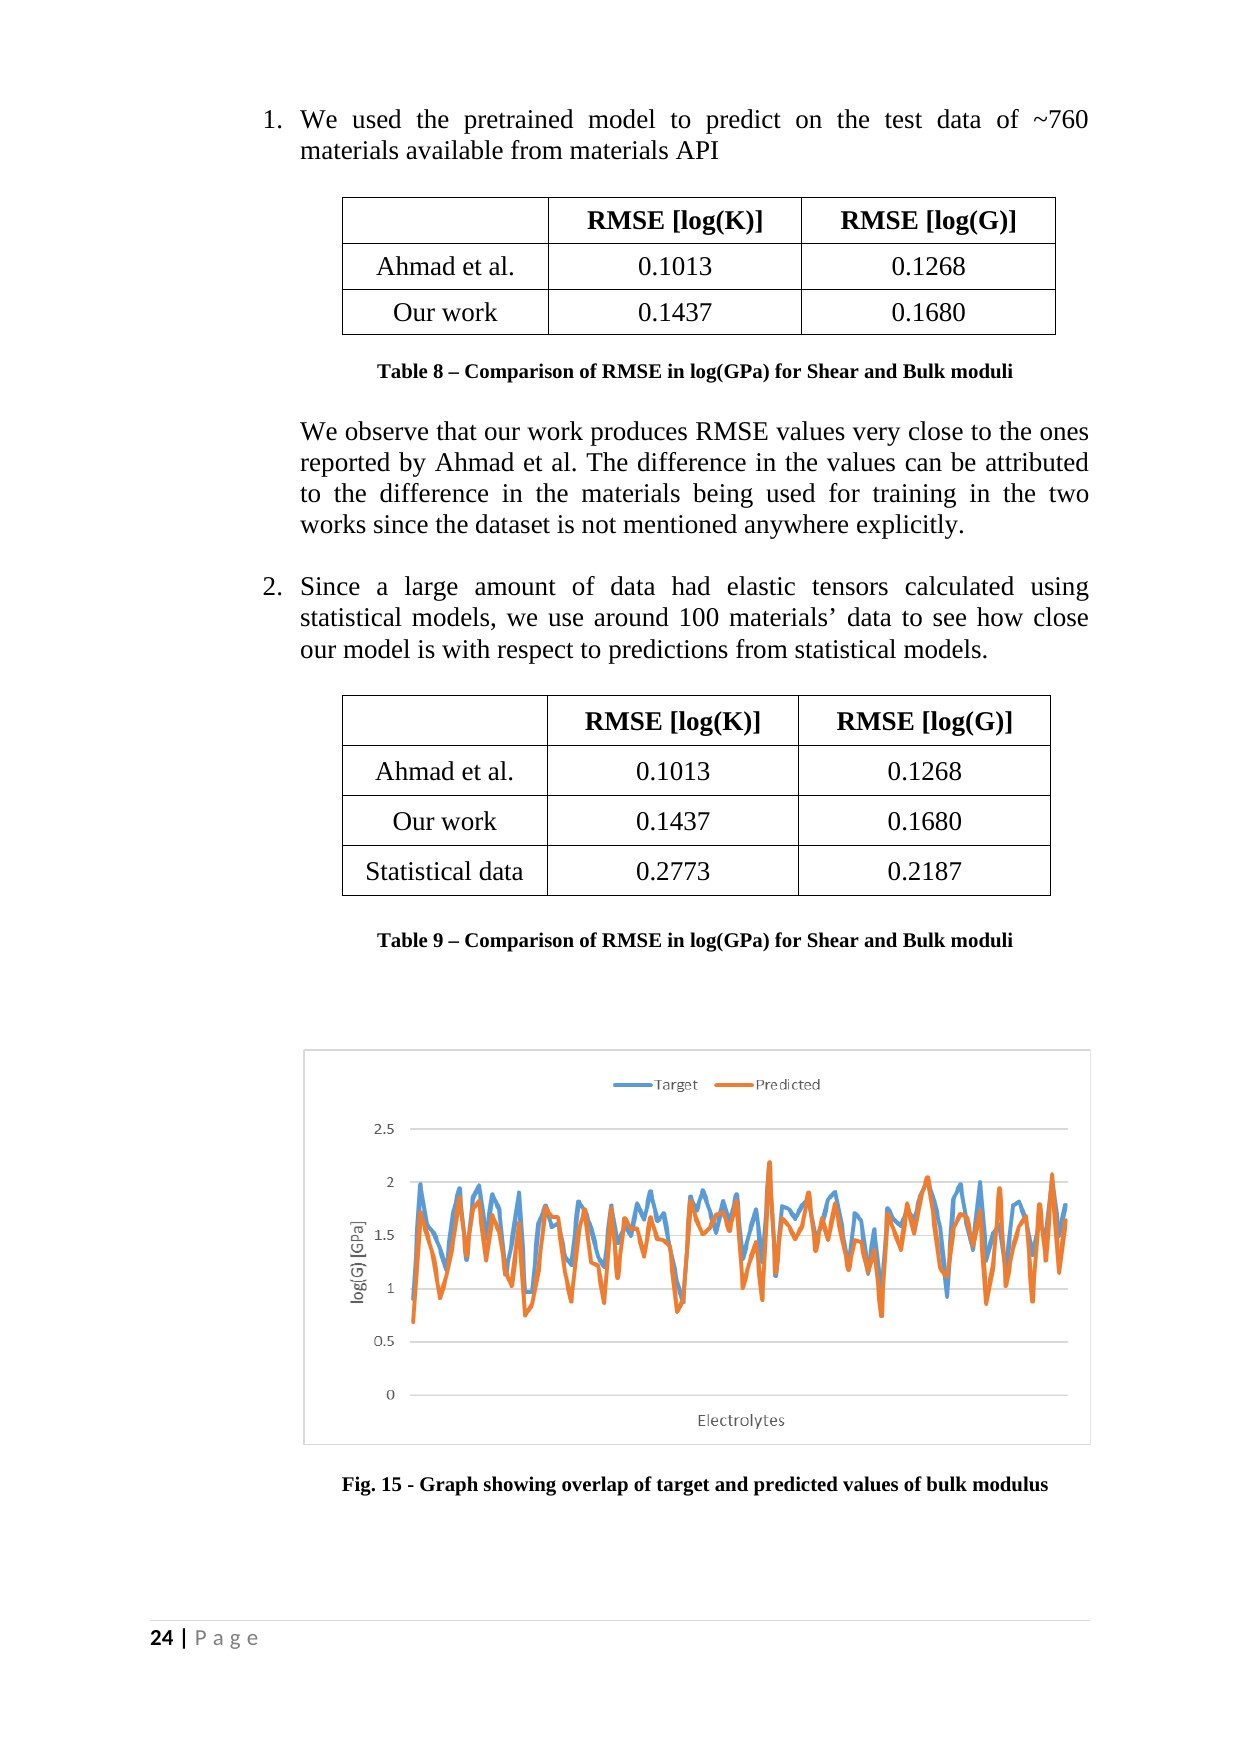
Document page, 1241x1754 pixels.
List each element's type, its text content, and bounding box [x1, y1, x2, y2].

list We observe that our work produces RMSE values very close to the ones reported by Ahmad et al. The difference in the values can be attributed to the difference in the materials being used for training in the two works since the dataset is not mentioned anywhere explicitly. [300, 415, 1090, 539]
table_cell Our work [343, 796, 547, 845]
picture [303, 1049, 1091, 1445]
table_cell Our work [343, 290, 548, 334]
table_cell 0.1680 [799, 796, 1050, 845]
table_cell 0.2187 [799, 846, 1050, 895]
table_header RMSE [log(K)] [549, 198, 801, 242]
list We used the pretrained model to predict on the test data of ~760 materials available from materials API [262, 103, 1090, 165]
table_cell 0.2773 [548, 846, 798, 895]
table_cell Statistical data [343, 846, 547, 895]
table_cell 0.1013 [548, 746, 798, 795]
text Table 9 – Comparison of RMSE in log(GPa) for Shear and Bulk moduli [225, 928, 1090, 952]
table_cell 0.1437 [549, 290, 801, 334]
table_cell 0.1013 [549, 244, 801, 288]
table_header RMSE [log(G)] [799, 696, 1050, 745]
table_header [343, 696, 547, 745]
list Since a large amount of data had elastic tensors calculated using statistical models, we use around 100 materials’ data to see how close our model is with respect to predictions from statistical models. [262, 570, 1090, 664]
table_cell Ahmad et al. [343, 244, 548, 288]
list Fig. 15 - Graph showing overlap of target and predicted values of bulk modulus [262, 1472, 1090, 1496]
table_header RMSE [log(G)] [802, 198, 1055, 242]
table_cell 0.1268 [802, 244, 1055, 288]
table_cell Ahmad et al. [343, 746, 547, 795]
table_header [343, 198, 548, 242]
table_cell 0.1680 [802, 290, 1055, 334]
text Table 8 – Comparison of RMSE in log(GPa) for Shear and Bulk moduli [225, 359, 1090, 383]
table_header RMSE [log(K)] [548, 696, 798, 745]
table_cell 0.1437 [548, 796, 798, 845]
table_cell 0.1268 [799, 746, 1050, 795]
